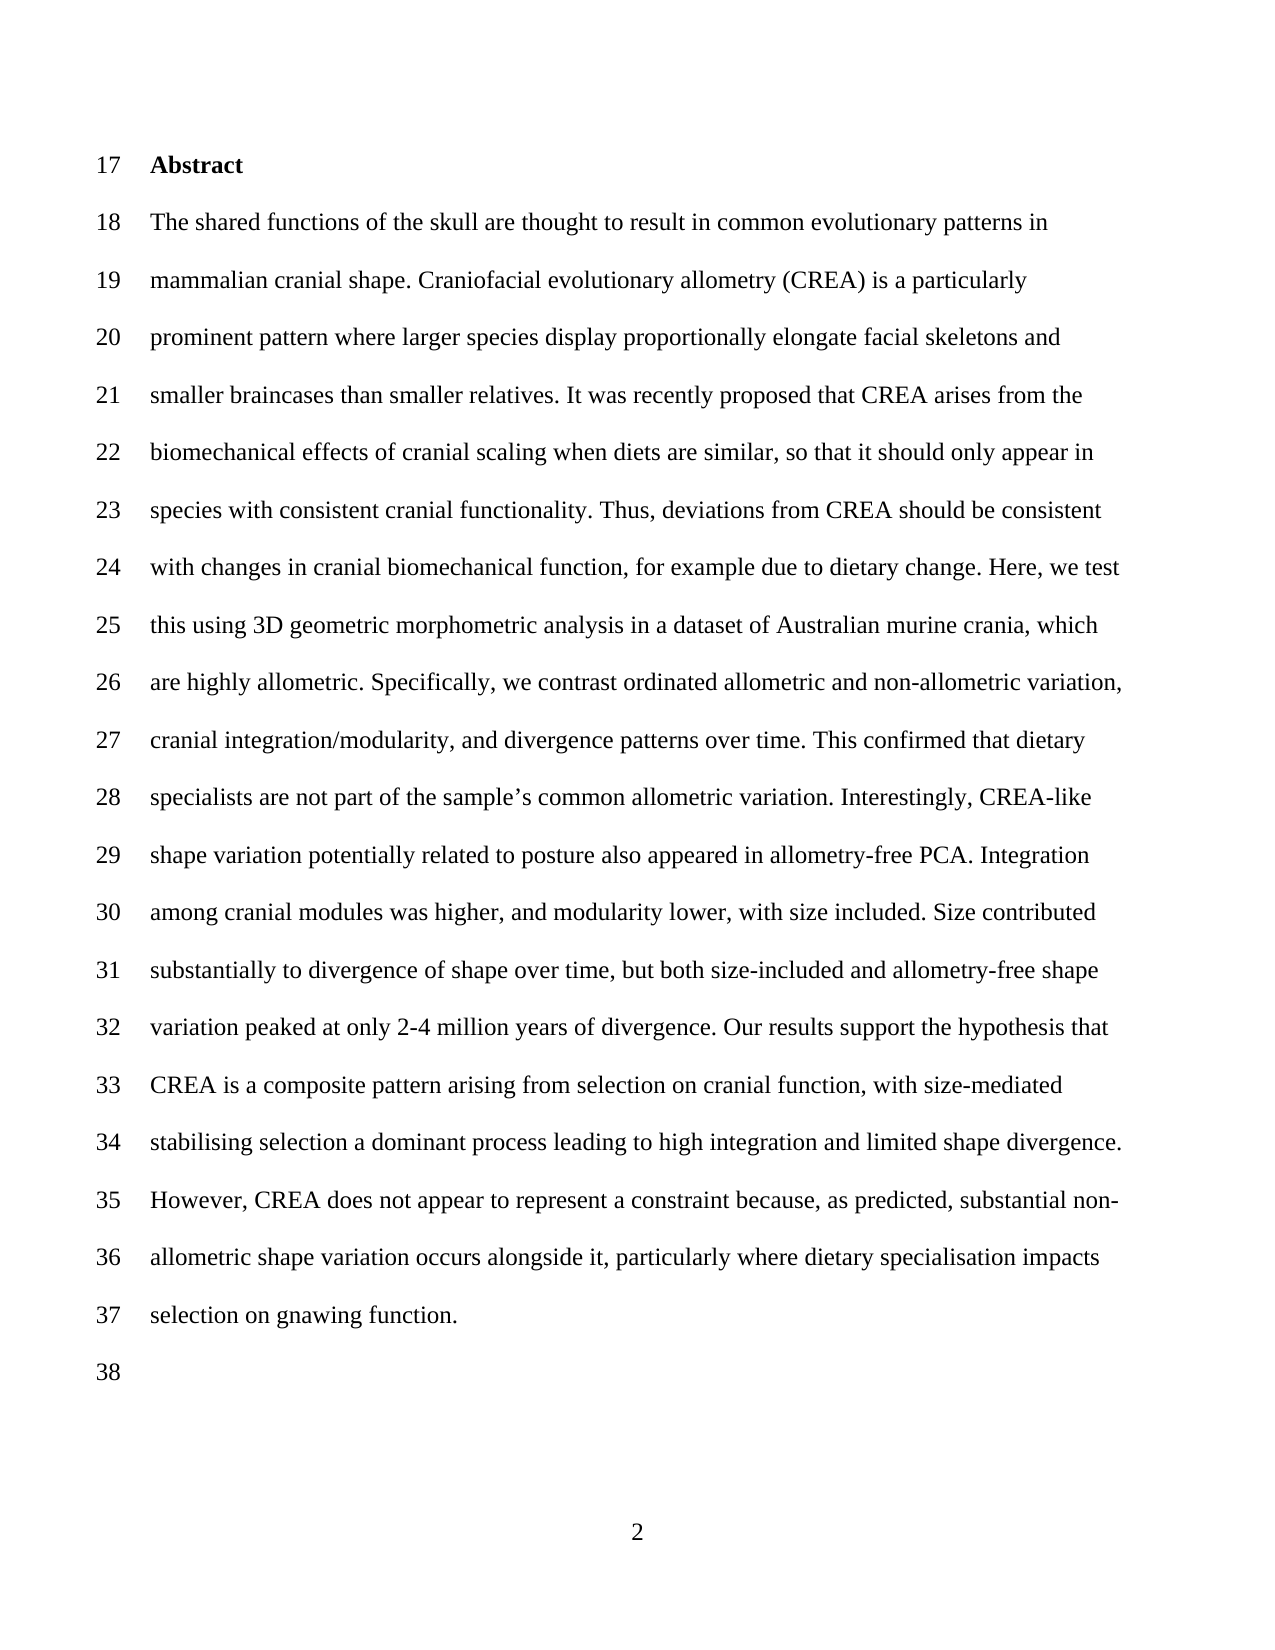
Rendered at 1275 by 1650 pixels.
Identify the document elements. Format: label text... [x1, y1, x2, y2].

text Abstract [150, 150, 1125, 179]
text The shared functions of the skull are thought to result in common evolutionary patterns in mammalian cranial shape. Craniofacial evolutionary allometry (CREA) is a particularly prominent pattern where larger species display proportionally elongate facial skeletons and smaller braincases than smaller relatives. It was recently proposed that CREA arises from the biomechanical effects of cranial scaling when diets are similar, so that it should only appear in species with consistent cranial functionality. Thus, deviations from CREA should be consistent with changes in cranial biomechanical function, for example due to dietary change. Here, we test this using 3D geometric morphometric analysis in a dataset of Australian murine crania, which are highly allometric. Specifically, we contrast ordinated allometric and non-allometric variation, cranial integration/modularity, and divergence patterns over time. This confirmed that dietary specialists are not part of the sample’s common allometric variation. Interestingly, CREA-like shape variation potentially related to posture also appeared in allometry-free PCA. Integration among cranial modules was higher, and modularity lower, with size included. Size contributed substantially to divergence of shape over time, but both size-included and allometry-free shape variation peaked at only 2-4 million years of divergence. Our results support the hypothesis that CREA is a composite pattern arising from selection on cranial function, with size-mediated stabilising selection a dominant process leading to high integration and limited shape divergence. However, CREA does not appear to represent a constraint because, as predicted, substantial non-allometric shape variation occurs alongside it, particularly where dietary specialisation impacts selection on gnawing function. [150, 207, 1125, 1329]
